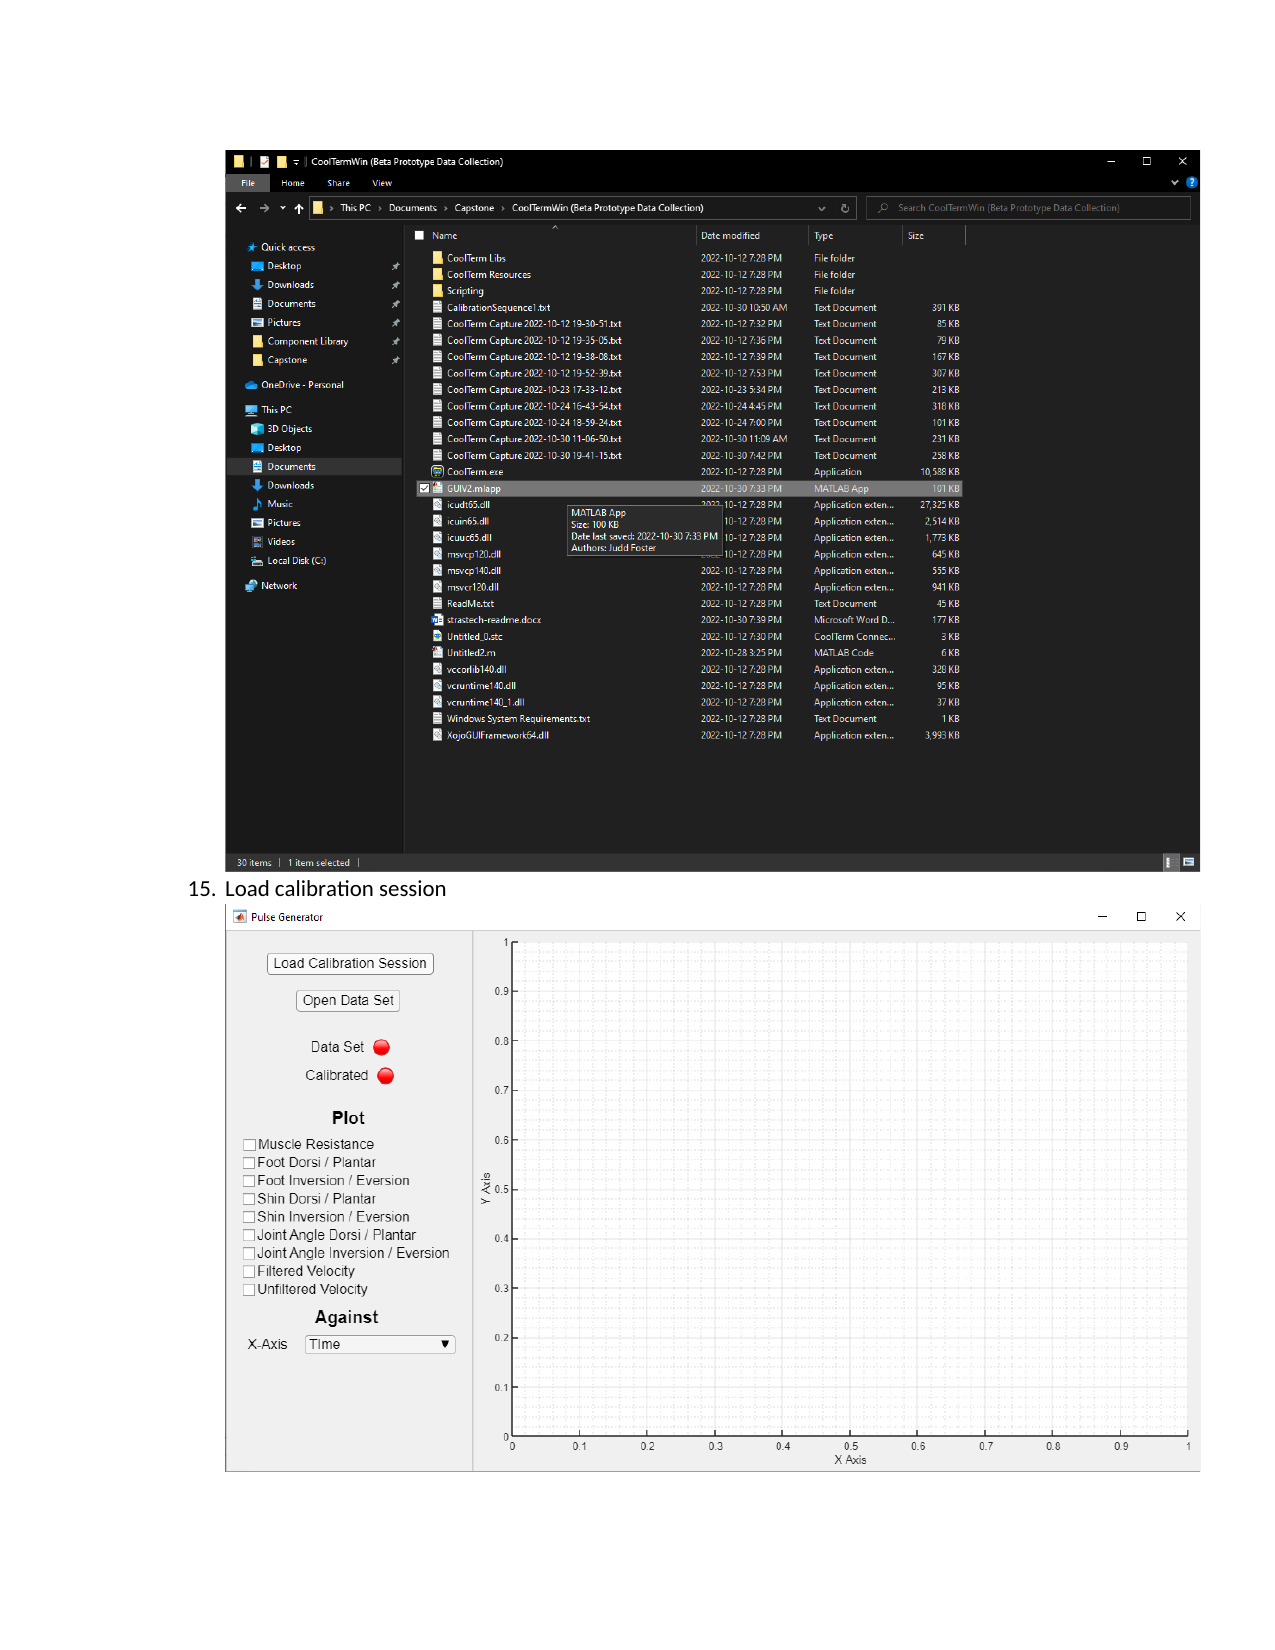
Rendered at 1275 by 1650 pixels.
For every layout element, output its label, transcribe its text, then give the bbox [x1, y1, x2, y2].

list Load calibration session [187, 874, 1125, 902]
picture [225, 904, 1200, 1472]
picture [225, 150, 1200, 872]
